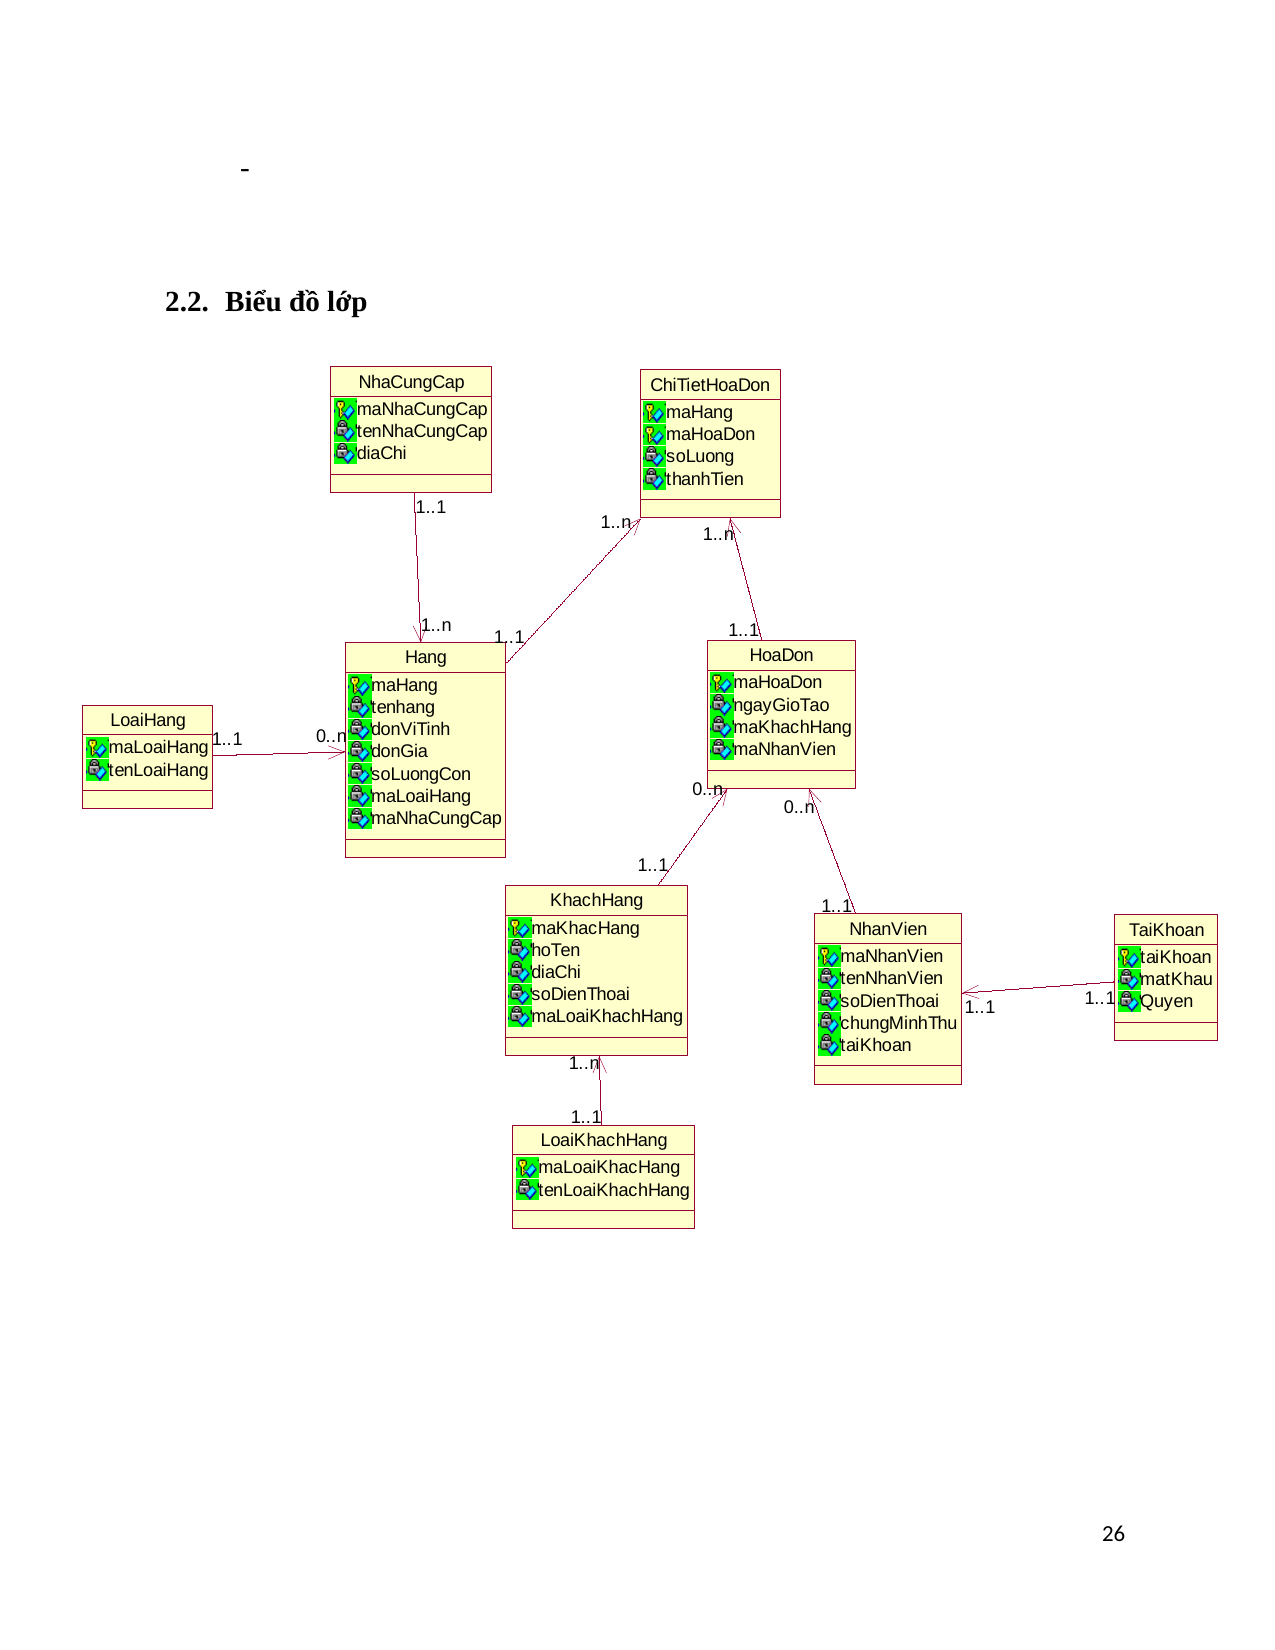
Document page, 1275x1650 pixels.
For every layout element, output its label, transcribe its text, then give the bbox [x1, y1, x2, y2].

list Biểu đồ lớp [165, 284, 1125, 1301]
